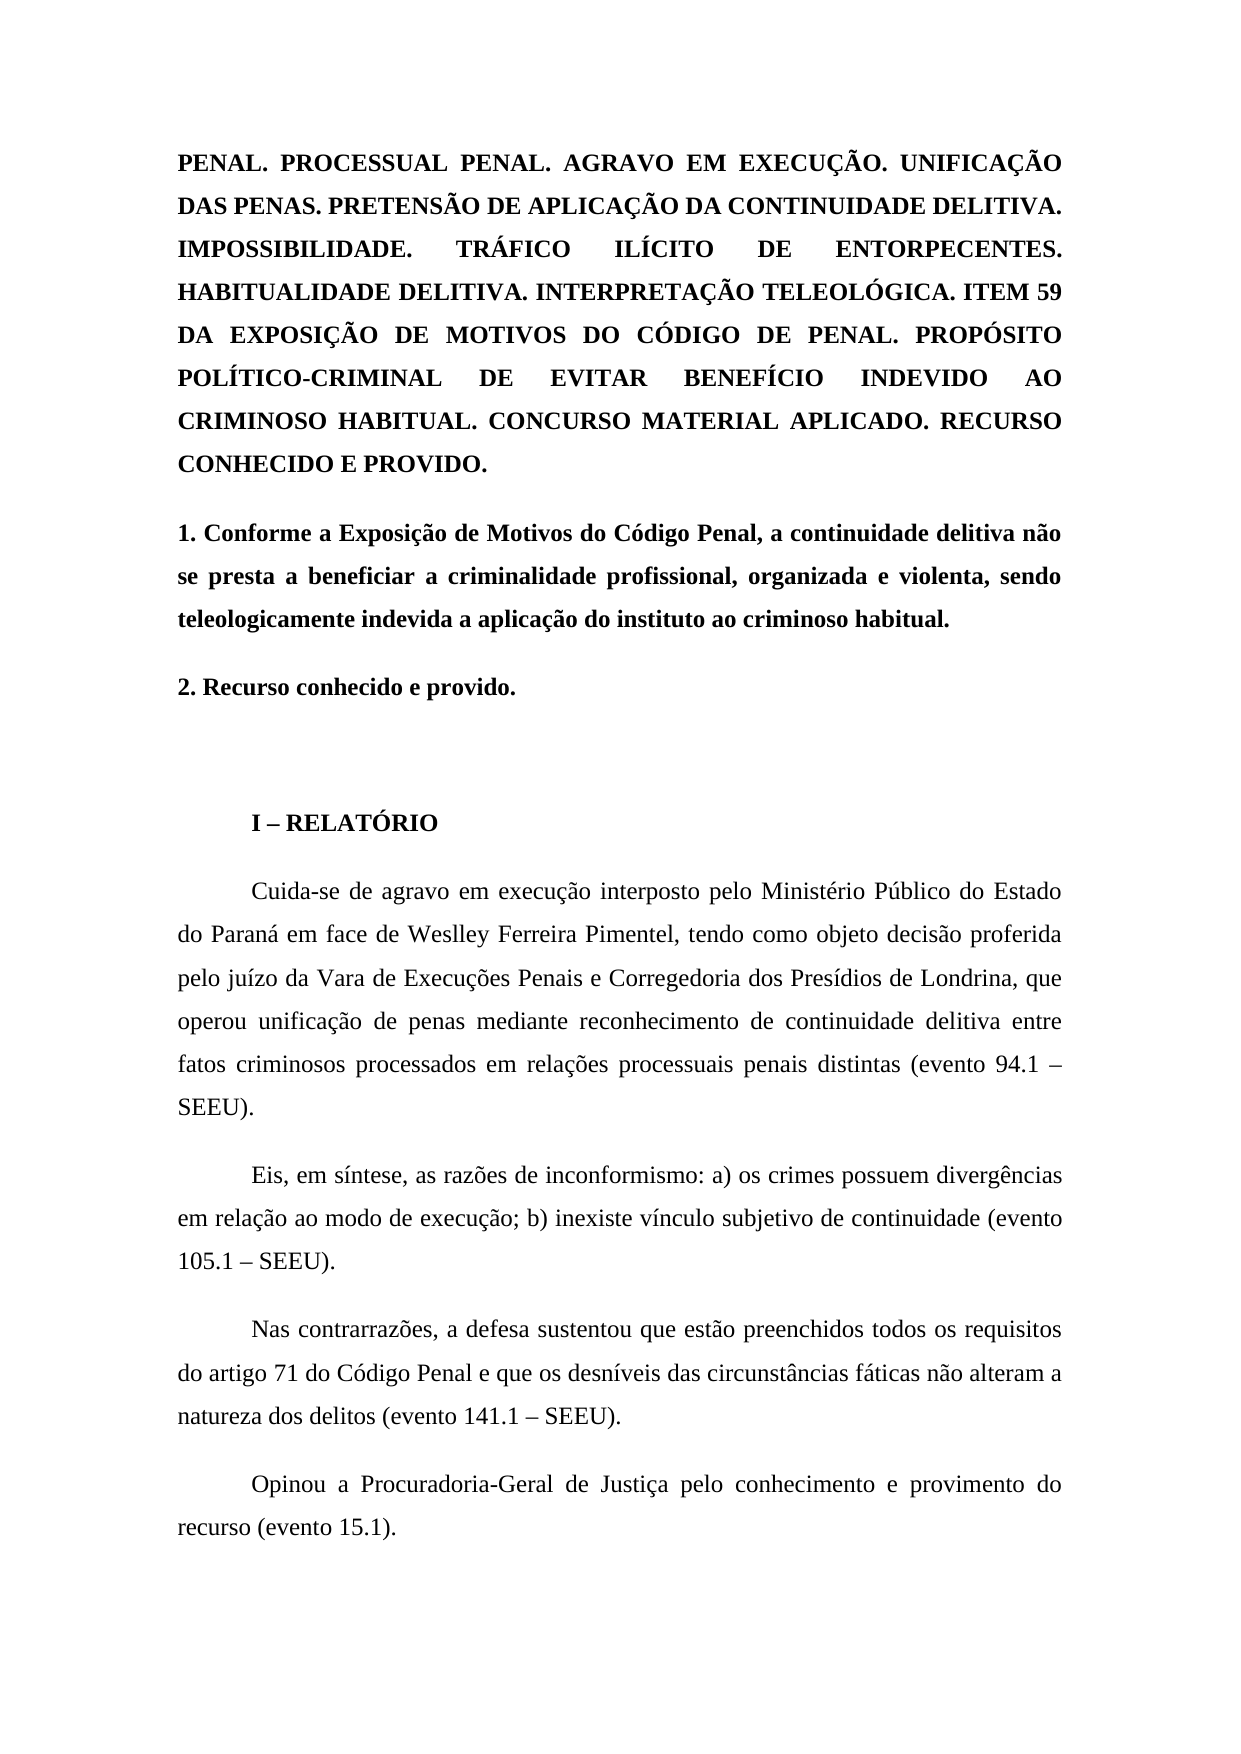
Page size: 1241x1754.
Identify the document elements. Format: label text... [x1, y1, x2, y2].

list Cuida-se de agravo em execução interposto pelo Ministério Público do Estado do Paraná em face de Weslley Ferreira Pimentel, tendo como objeto decisão proferida pelo juízo da Vara de Execuções Penais e Corregedoria dos Presídios de Londrina, que operou unificação de penas mediante reconhecimento de continuidade delitiva entre fatos criminosos processados em relações processuais penais distintas (evento 94.1 – SEEU). [177, 876, 1063, 1121]
text 2. Recurso conhecido e provido. [177, 672, 1063, 701]
text 1. Conforme a Exposição de Motivos do Código Penal, a continuidade delitiva não se presta a beneficiar a criminalidade profissional, organizada e violenta, sendo teleologicamente indevida a aplicação do instituto ao criminoso habitual. [177, 518, 1063, 633]
list Opinou a Procuradoria-Geral de Justiça pelo conhecimento e provimento do recurso (evento 15.1). [177, 1469, 1063, 1541]
list Nas contrarrazões, a defesa sustentou que estão preenchidos todos os requisitos do artigo 71 do Código Penal e que os desníveis das circunstâncias fáticas não alteram a natureza dos delitos (evento 141.1 – SEEU). [177, 1314, 1063, 1429]
list Eis, em síntese, as razões de inconformismo: a) os crimes possuem divergências em relação ao modo de execução; b) inexiste vínculo subjetivo de continuidade (evento 105.1 – SEEU). [177, 1160, 1063, 1275]
text PENAL. PROCESSUAL PENAL. AGRAVO EM EXECUÇÃO. UNIFICAÇÃO DAS PENAS. PRETENSÃO DE APLICAÇÃO DA CONTINUIDADE DELITIVA. IMPOSSIBILIDADE. TRÁFICO ILÍCITO DE ENTORPECENTES. HABITUALIDADE DELITIVA. INTERPRETAÇÃO TELEOLÓGICA. ITEM 59 DA EXPOSIÇÃO DE MOTIVOS DO CÓDIGO DE PENAL. PROPÓSITO POLÍTICO-CRIMINAL DE EVITAR BENEFÍCIO INDEVIDO AO CRIMINOSO HABITUAL. CONCURSO MATERIAL APLICADO. RECURSO CONHECIDO E PROVIDO. [177, 148, 1063, 478]
list I – RELATÓRIO [177, 808, 1063, 837]
